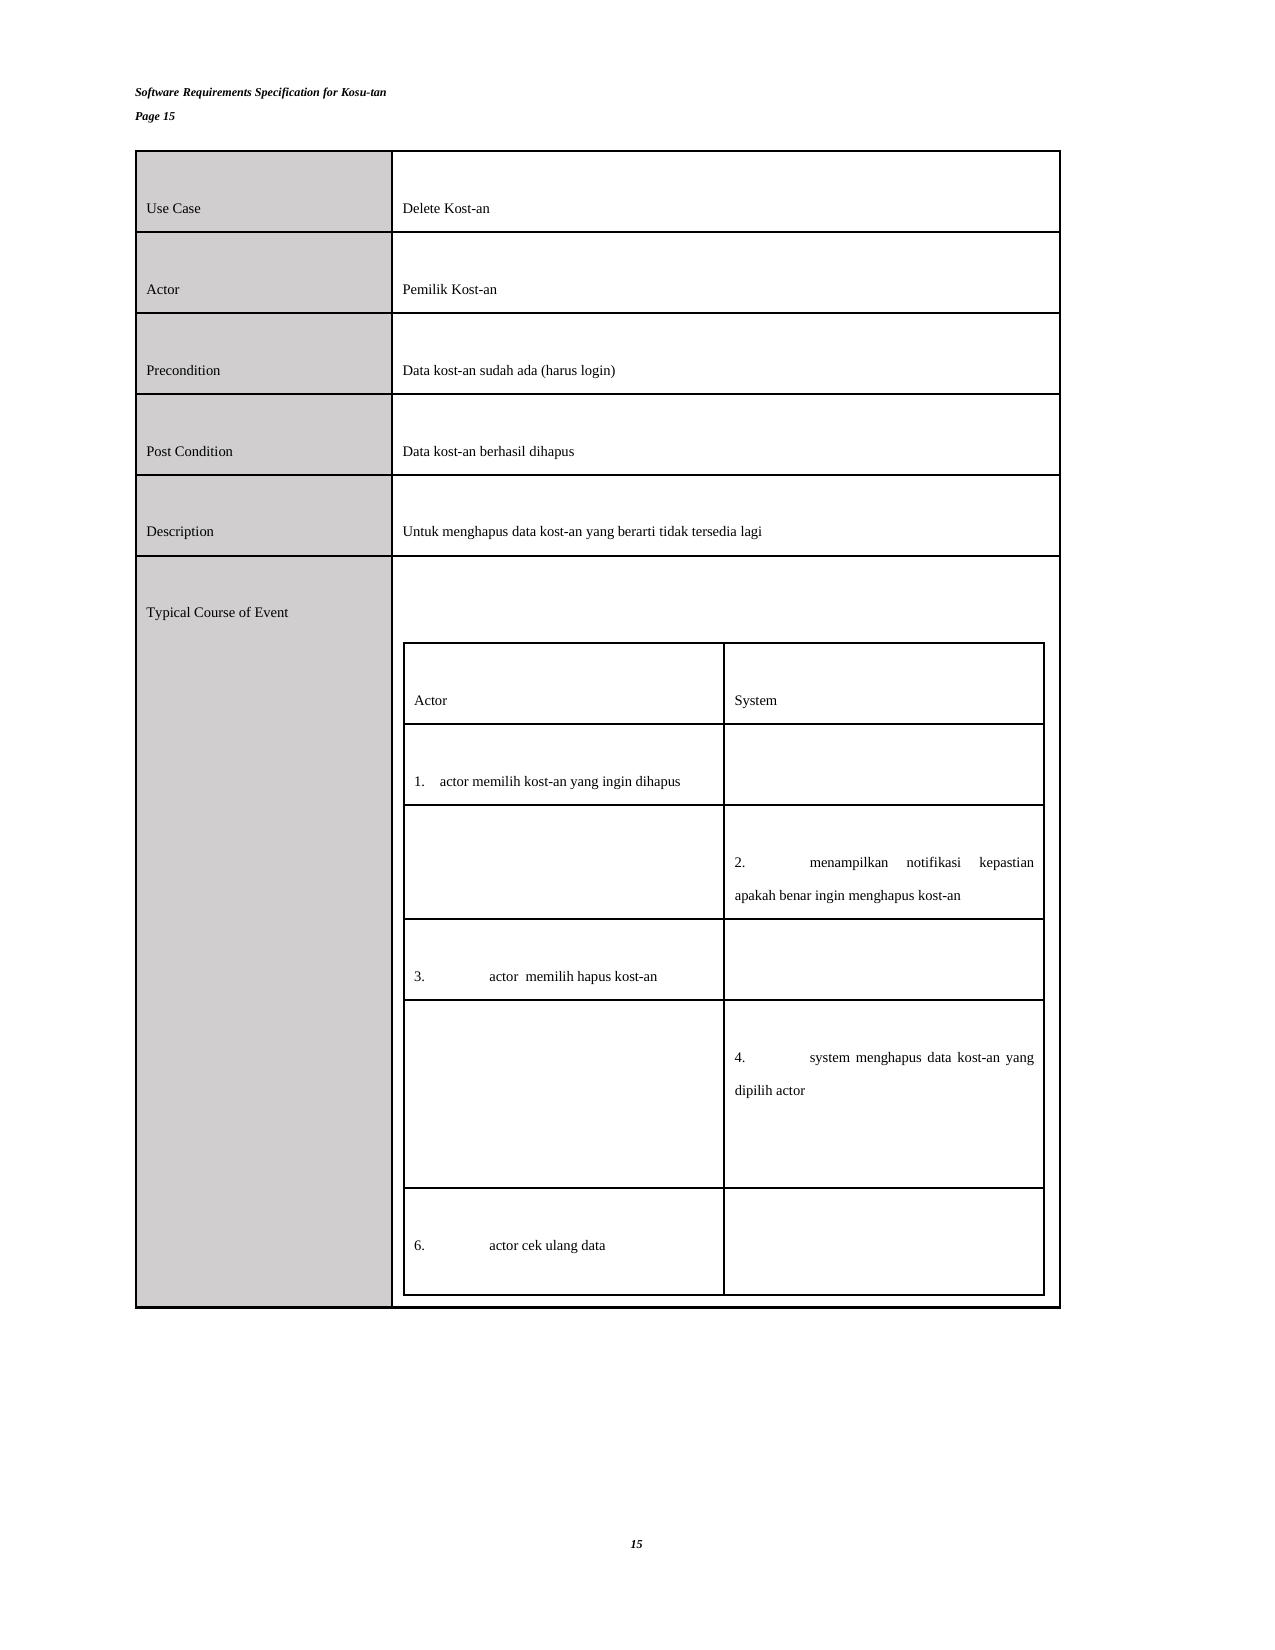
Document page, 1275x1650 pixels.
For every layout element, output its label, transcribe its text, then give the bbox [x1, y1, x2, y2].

table_header Use Case [137, 152, 391, 231]
table_cell Untuk menghapus data kost-an yang berarti tidak tersedia lagi [393, 476, 1059, 555]
table_cell Data kost-an berhasil dihapus [393, 395, 1059, 474]
table_cell Post Condition [137, 395, 391, 474]
table_cell Actor [137, 233, 391, 312]
table_cell Data kost-an sudah ada (harus login) [393, 314, 1059, 393]
table_cell Description [137, 476, 391, 555]
table_cell Precondition [137, 314, 391, 393]
table_cell Pemilik Kost-an [393, 233, 1059, 312]
table_cell Typical Course of Event [137, 557, 391, 1306]
table_cell [393, 557, 1059, 1306]
table_header Delete Kost-an [393, 152, 1059, 231]
